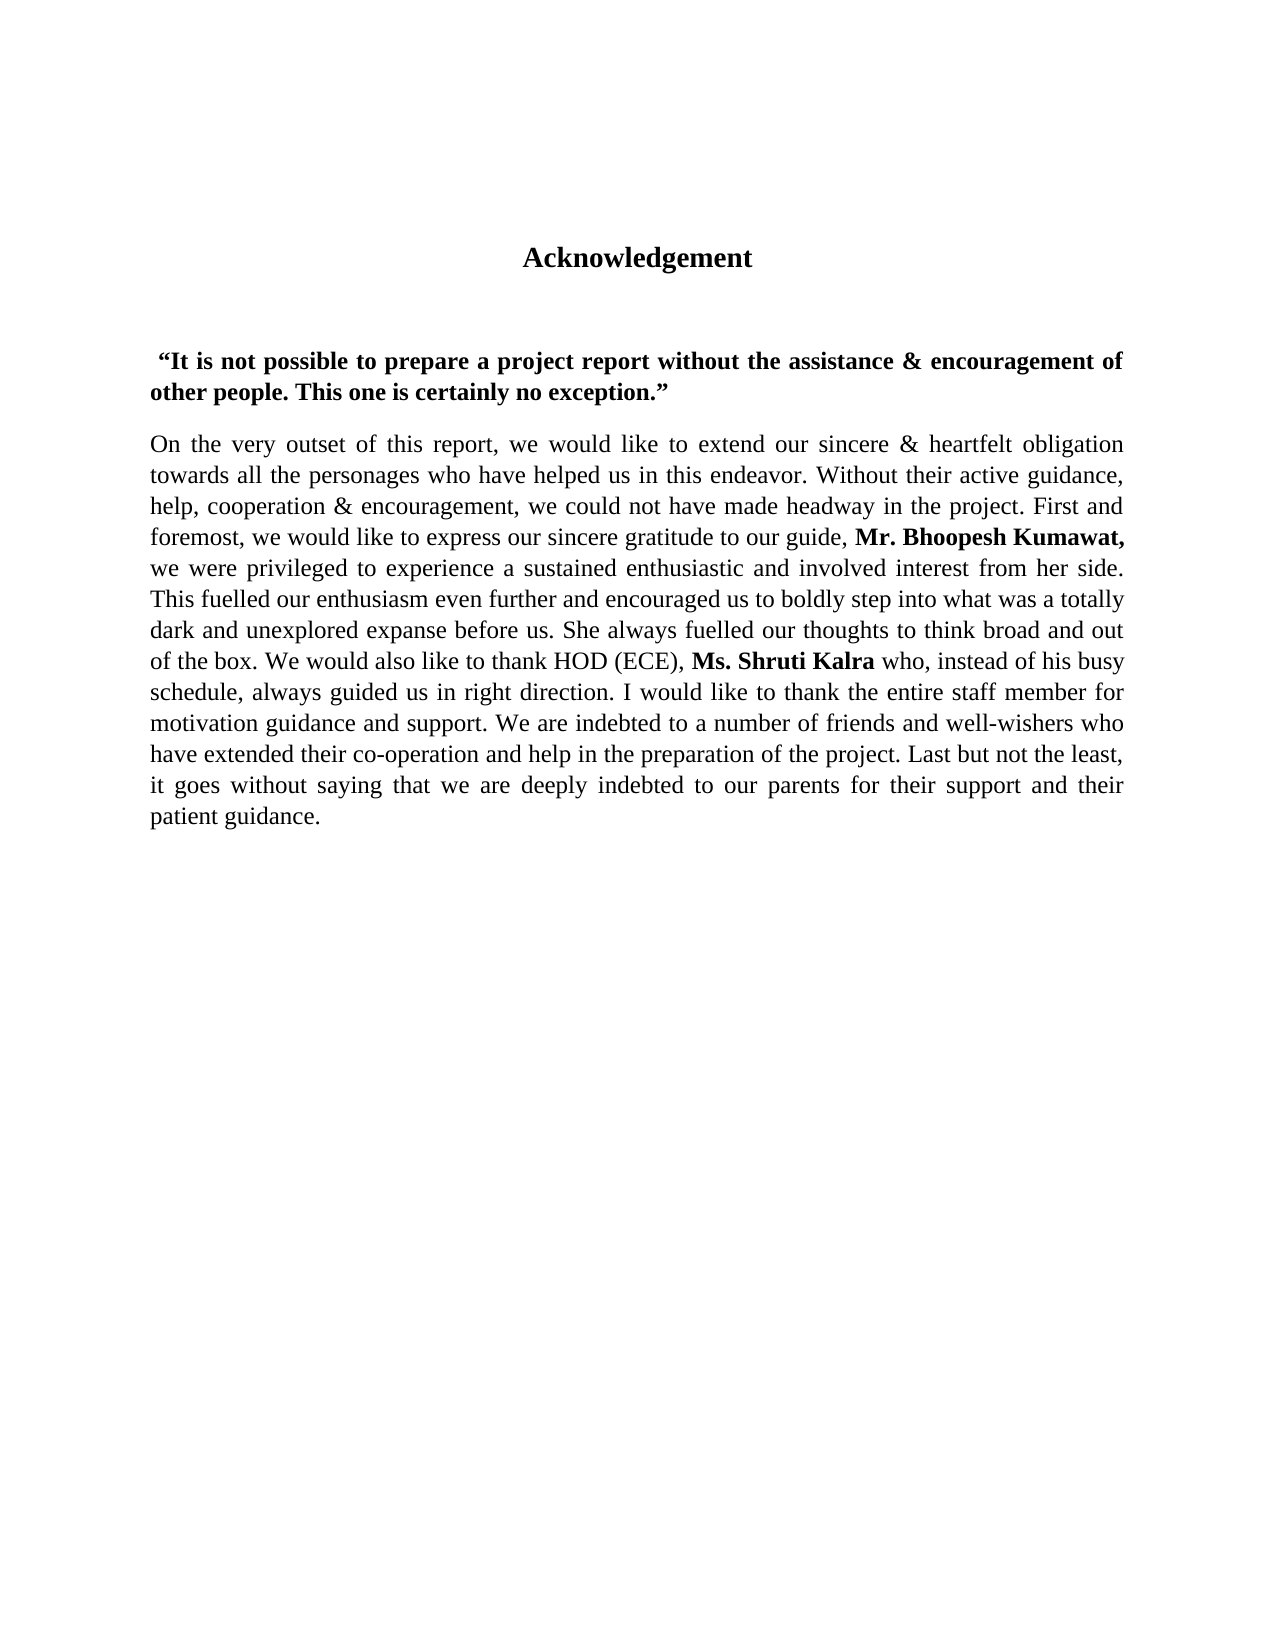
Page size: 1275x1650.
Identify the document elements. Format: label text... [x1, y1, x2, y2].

text “It is not possible to prepare a project report without the assistance & encouragement of other people. This one is certainly no exception.” [150, 346, 1125, 406]
text Acknowledgement [150, 240, 1125, 274]
text On the very outset of this report, we would like to extend our sincere & heartfelt obligation towards all the personages who have helped us in this endeavor. Without their active guidance, help, cooperation & encouragement, we could not have made headway in the project. First and foremost, we would like to express our sincere gratitude to our guide, Mr. Bhoopesh Kumawat, we were privileged to experience a sustained enthusiastic and involved interest from her side. This fuelled our enthusiasm even further and encouraged us to boldly step into what was a totally dark and unexplored expanse before us. She always fuelled our thoughts to think broad and out of the box. We would also like to thank HOD (ECE), Ms. Shruti Kalra who, instead of his busy schedule, always guided us in right direction. I would like to thank the entire staff member for motivation guidance and support. We are indebted to a number of friends and well-wishers who have extended their co-operation and help in the preparation of the project. Last but not the least, it goes without saying that we are deeply indebted to our parents for their support and their patient guidance. [150, 429, 1125, 830]
